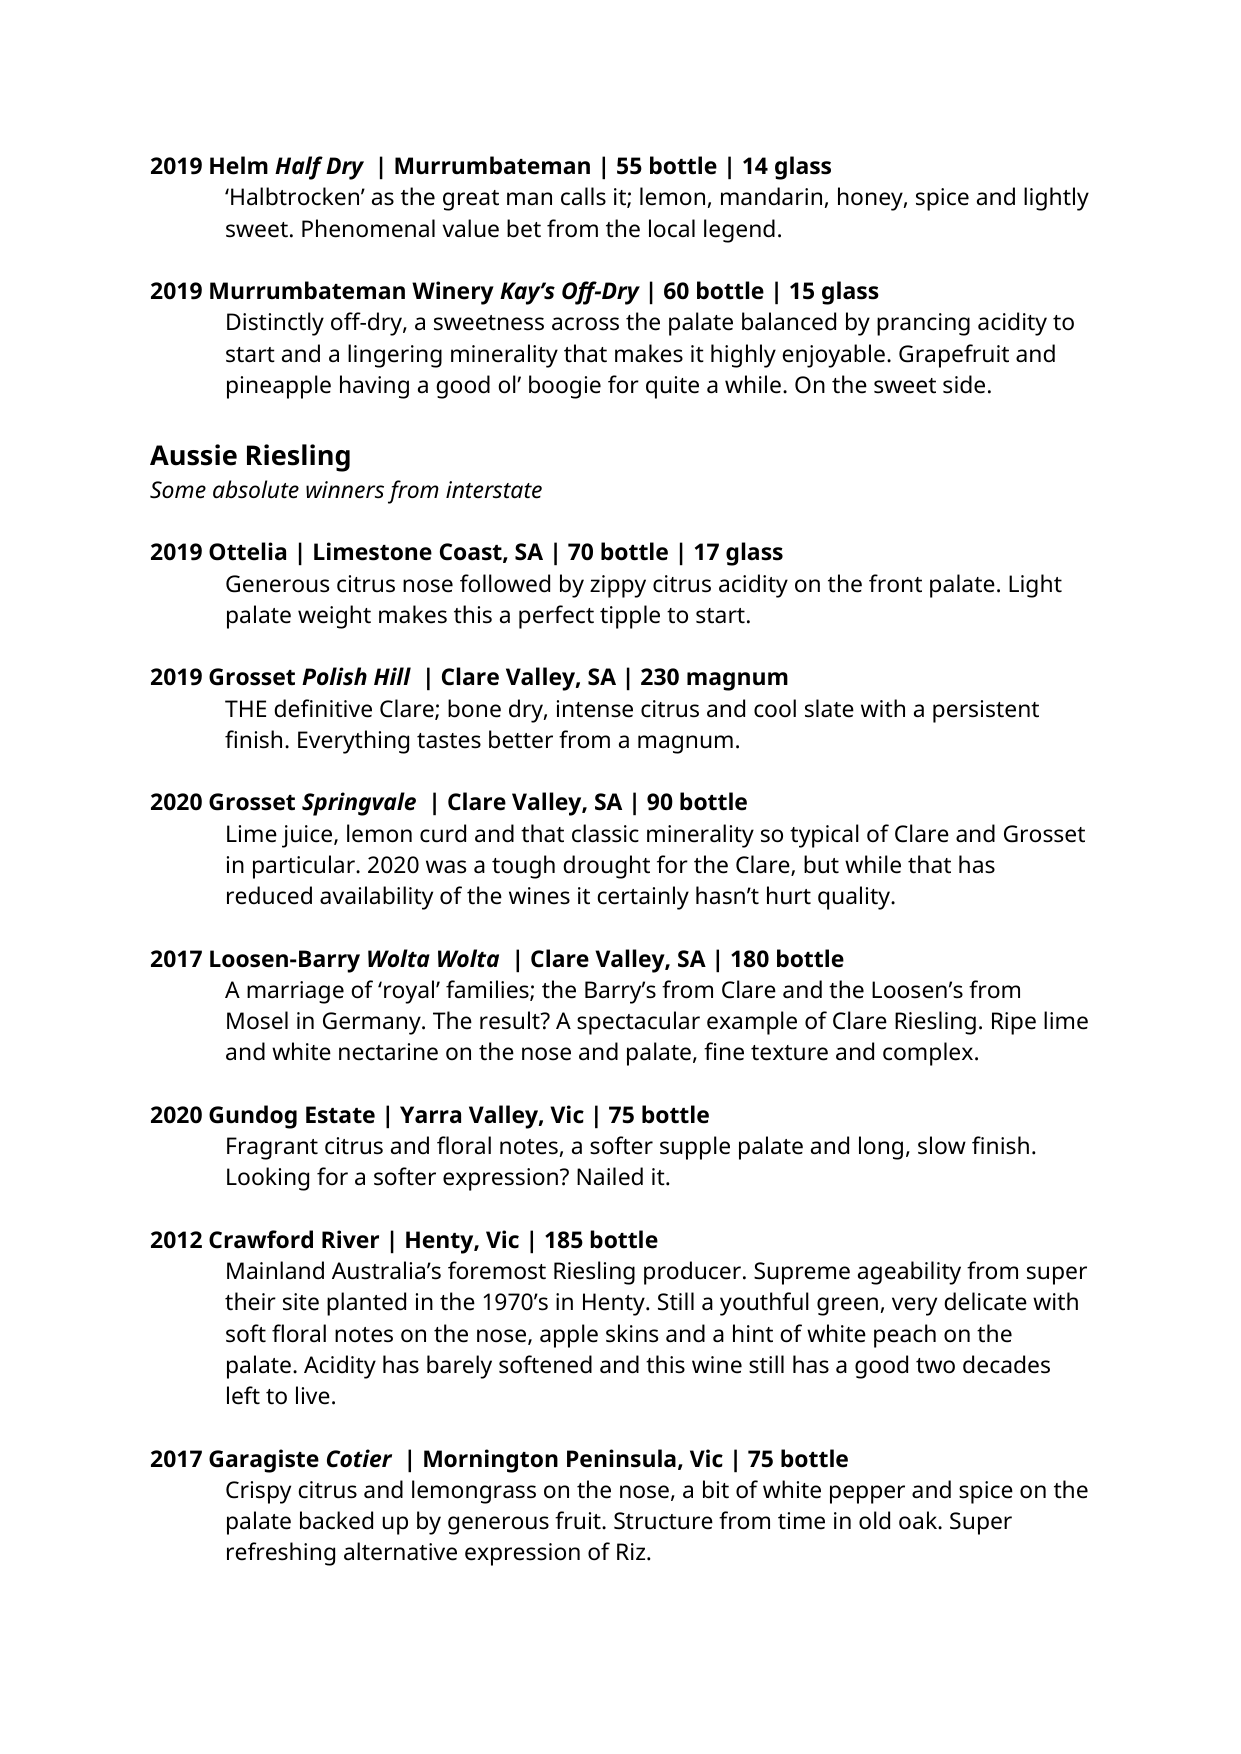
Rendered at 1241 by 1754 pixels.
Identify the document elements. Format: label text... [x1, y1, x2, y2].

text 2020 Gundog Estate | Yarra Valley, Vic | 75 bottle [150, 1099, 1090, 1130]
text 2019 Helm Half Dry | Murrumbateman | 55 bottle | 14 glass [150, 150, 1090, 181]
text Distinctly off-dry, a sweetness across the palate balanced by prancing acidity to start and a lingering minerality that makes it highly enjoyable. Grapefruit and pineapple having a good ol’ boogie for quite a while. On the sweet side. [225, 306, 1090, 400]
text Mainland Australia’s foremost Riesling producer. Supreme ageability from super their site planted in the 1970’s in Henty. Still a youthful green, very delicate with soft floral notes on the nose, apple skins and a hint of white peach on the palate. Acidity has barely softened and this wine still has a good two decades left to live. [225, 1255, 1090, 1411]
text ‘Halbtrocken’ as the great man calls it; lemon, mandarin, honey, spice and lightly sweet. Phenomenal value bet from the local legend. [225, 181, 1090, 244]
text 2019 Grosset Polish Hill | Clare Valley, SA | 230 magnum [150, 661, 1090, 692]
text 2020 Grosset Springvale | Clare Valley, SA | 90 bottle [150, 786, 1090, 817]
text Fragrant citrus and floral notes, a softer supple palate and long, slow finish. Looking for a softer expression? Nailed it. [225, 1130, 1090, 1192]
text THE definitive Clare; bone dry, intense citrus and cool slate with a persistent finish. Everything tastes better from a magnum. [225, 692, 1090, 755]
text 2019 Ottelia | Limestone Coast, SA | 70 bottle | 17 glass [150, 536, 1090, 567]
text Lime juice, lemon curd and that classic minerality so typical of Clare and Grosset in particular. 2020 was a tough drought for the Clare, but while that has reduced availability of the wines it certainly hasn’t hurt quality. [225, 817, 1090, 911]
text Generous citrus nose followed by zippy citrus acidity on the front palate. Light palate weight makes this a perfect tipple to start. [225, 567, 1090, 630]
text 2012 Crawford River | Henty, Vic | 185 bottle [150, 1224, 1090, 1255]
text 2019 Murrumbateman Winery Kay’s Off-Dry | 60 bottle | 15 glass [150, 275, 1090, 306]
text 2017 Loosen-Barry Wolta Wolta | Clare Valley, SA | 180 bottle [150, 942, 1090, 974]
text Crispy citrus and lemongrass on the nose, a bit of white pepper and spice on the palate backed up by generous fruit. Structure from time in old oak. Super refreshing alternative expression of Riz. [225, 1474, 1090, 1567]
text Some absolute winners from interstate [150, 474, 1090, 505]
text Aussie Riesling [150, 437, 1090, 474]
text A marriage of ‘royal’ families; the Barry’s from Clare and the Loosen’s from Mosel in Germany. The result? A spectacular example of Clare Riesling. Ripe lime and white nectarine on the nose and palate, fine texture and complex. [225, 974, 1090, 1067]
text 2017 Garagiste Cotier | Mornington Peninsula, Vic | 75 bottle [150, 1442, 1090, 1474]
